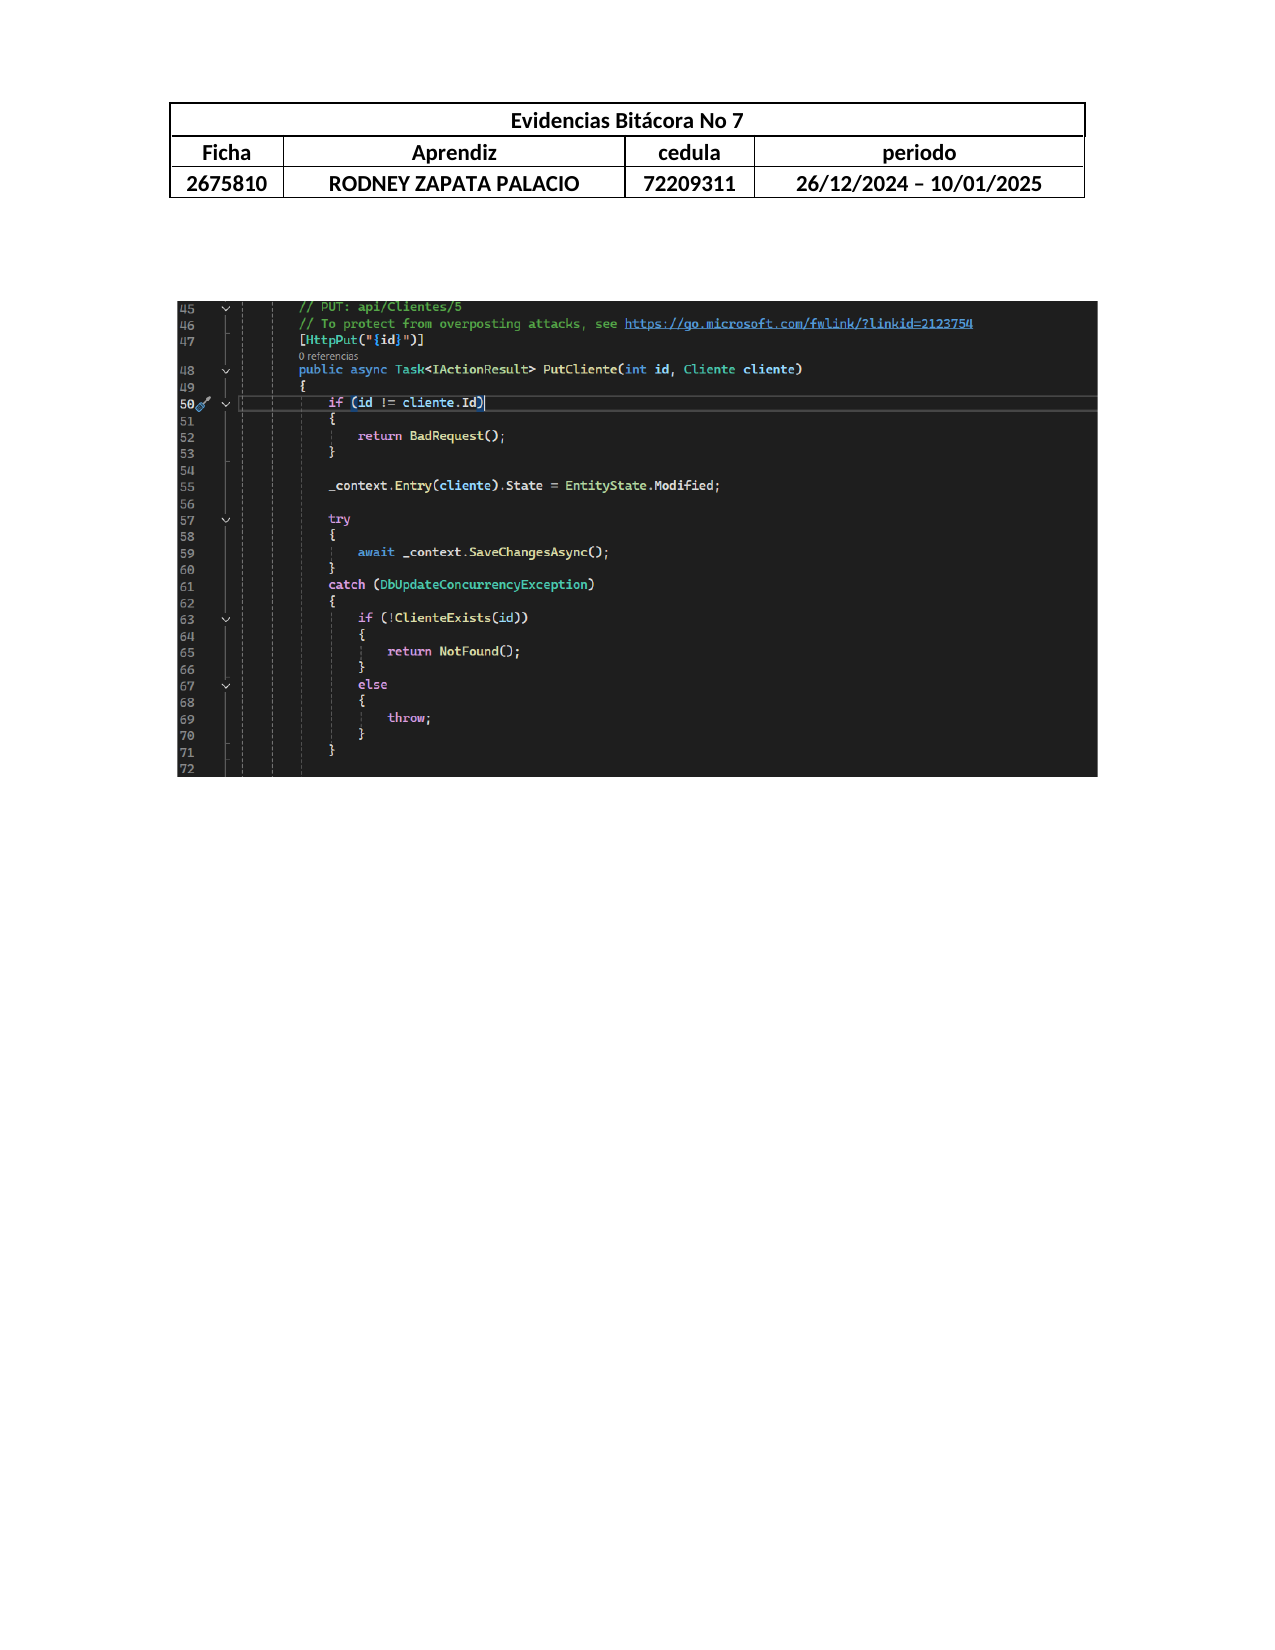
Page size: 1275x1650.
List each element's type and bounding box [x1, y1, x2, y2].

picture [177, 301, 1098, 777]
